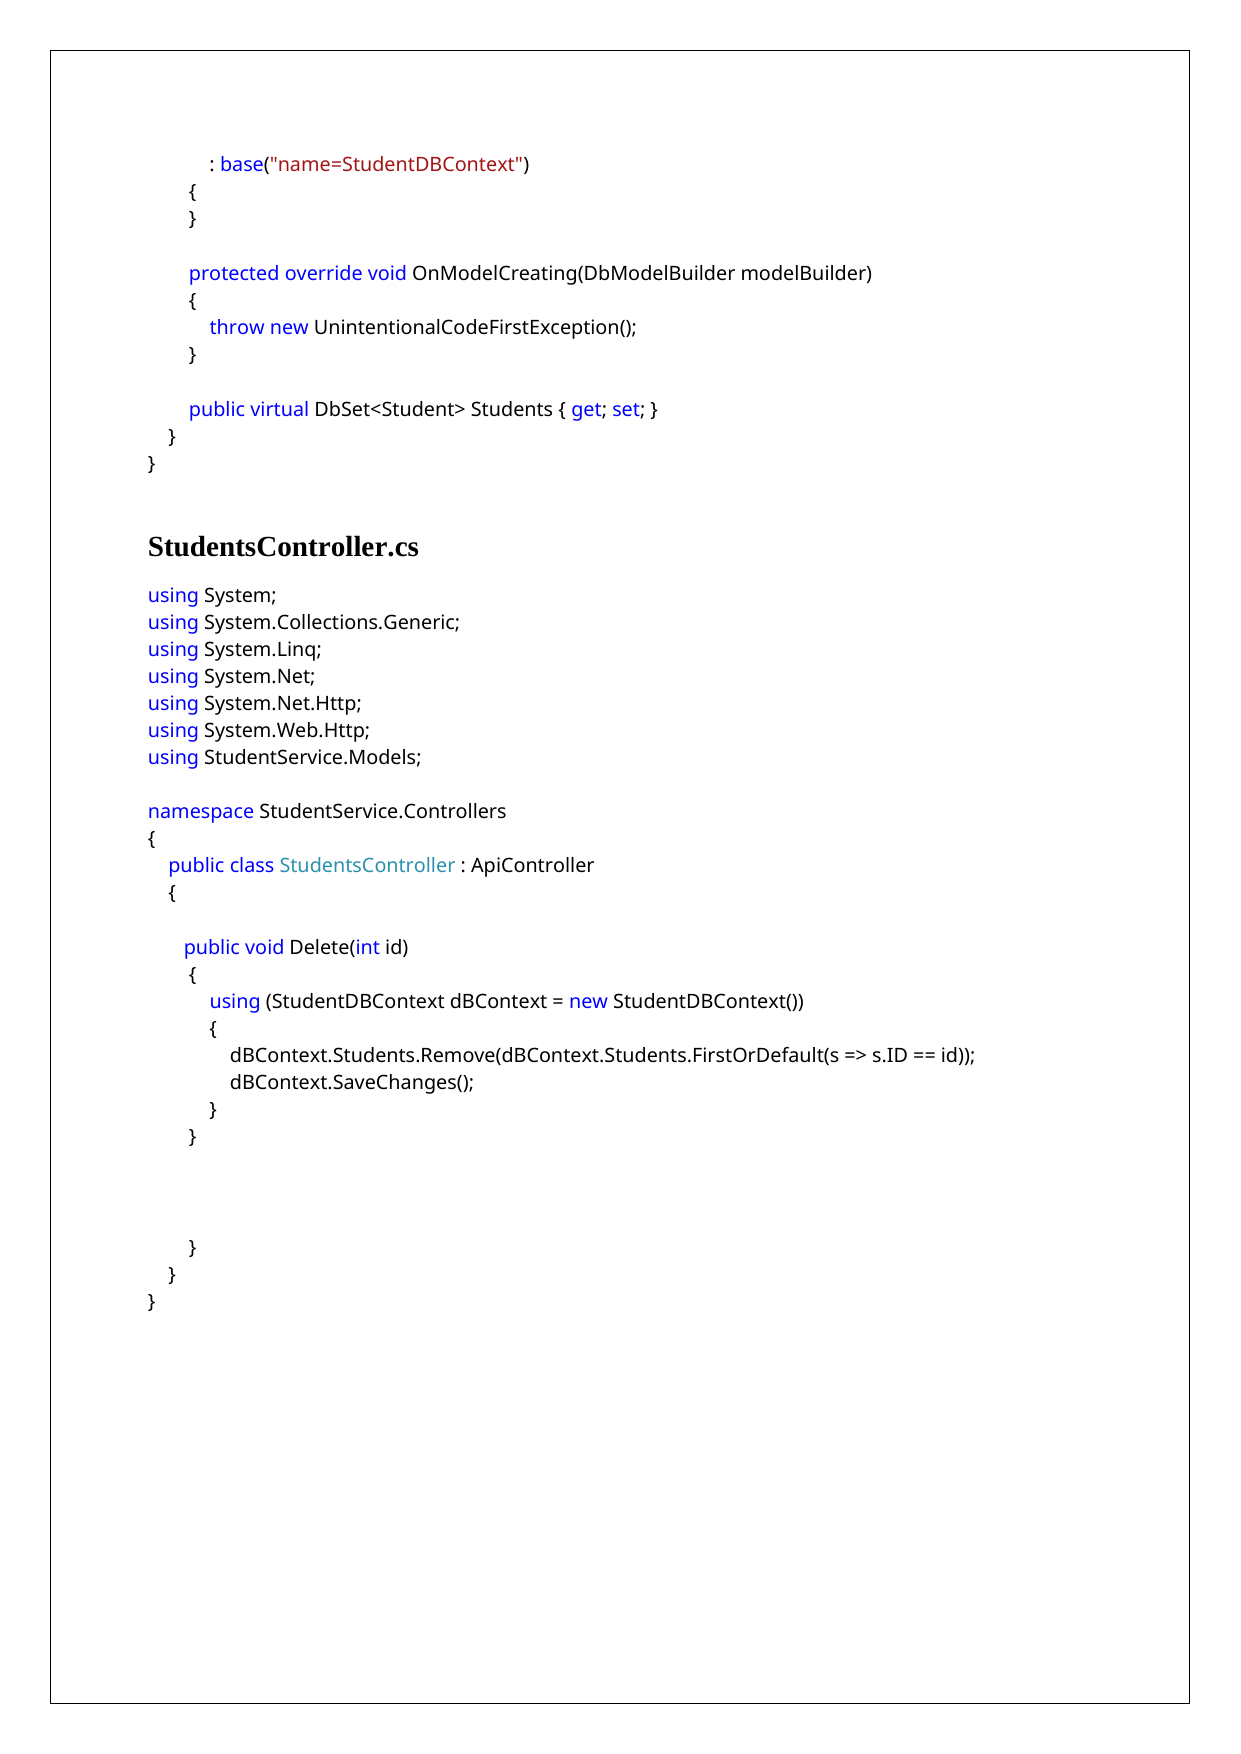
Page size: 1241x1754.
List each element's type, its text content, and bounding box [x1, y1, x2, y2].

text using System.Net.Http; [148, 689, 1090, 716]
text } [148, 449, 1090, 476]
text using System.Linq; [148, 635, 1090, 662]
text { [148, 286, 1090, 313]
text using System; [148, 581, 1090, 608]
text dBContext.SaveChanges(); [148, 1068, 1090, 1095]
text { [148, 960, 1090, 987]
text { [148, 1014, 1090, 1041]
text { [148, 824, 1090, 851]
text { [148, 878, 1090, 905]
text public void Delete(int id) [148, 933, 1090, 960]
text using (StudentDBContext dBContext = new StudentDBContext()) [148, 987, 1090, 1014]
text } [148, 1287, 1090, 1314]
text using System.Collections.Generic; [148, 608, 1090, 635]
text } [148, 422, 1090, 449]
text throw new UnintentionalCodeFirstException(); [148, 313, 1090, 340]
text public virtual DbSet<Student> Students { get; set; } [148, 395, 1090, 422]
text dBContext.Students.Remove(dBContext.Students.FirstOrDefault(s => s.ID == id)); [148, 1041, 1090, 1068]
text : base("name=StudentDBContext") [148, 150, 1090, 177]
text } [148, 1260, 1090, 1287]
text protected override void OnModelCreating(DbModelBuilder modelBuilder) [148, 259, 1090, 286]
text } [148, 1095, 1090, 1122]
text using System.Net; [148, 662, 1090, 689]
text } [148, 1233, 1090, 1260]
text namespace StudentService.Controllers [148, 797, 1090, 824]
text using StudentService.Models; [148, 743, 1090, 770]
text StudentsController.cs [148, 529, 1090, 562]
text { [148, 177, 1090, 204]
text } [148, 204, 1090, 231]
text public class StudentsController : ApiController [148, 851, 1090, 878]
text } [148, 340, 1090, 367]
text } [148, 1122, 1090, 1149]
text using System.Web.Http; [148, 716, 1090, 743]
